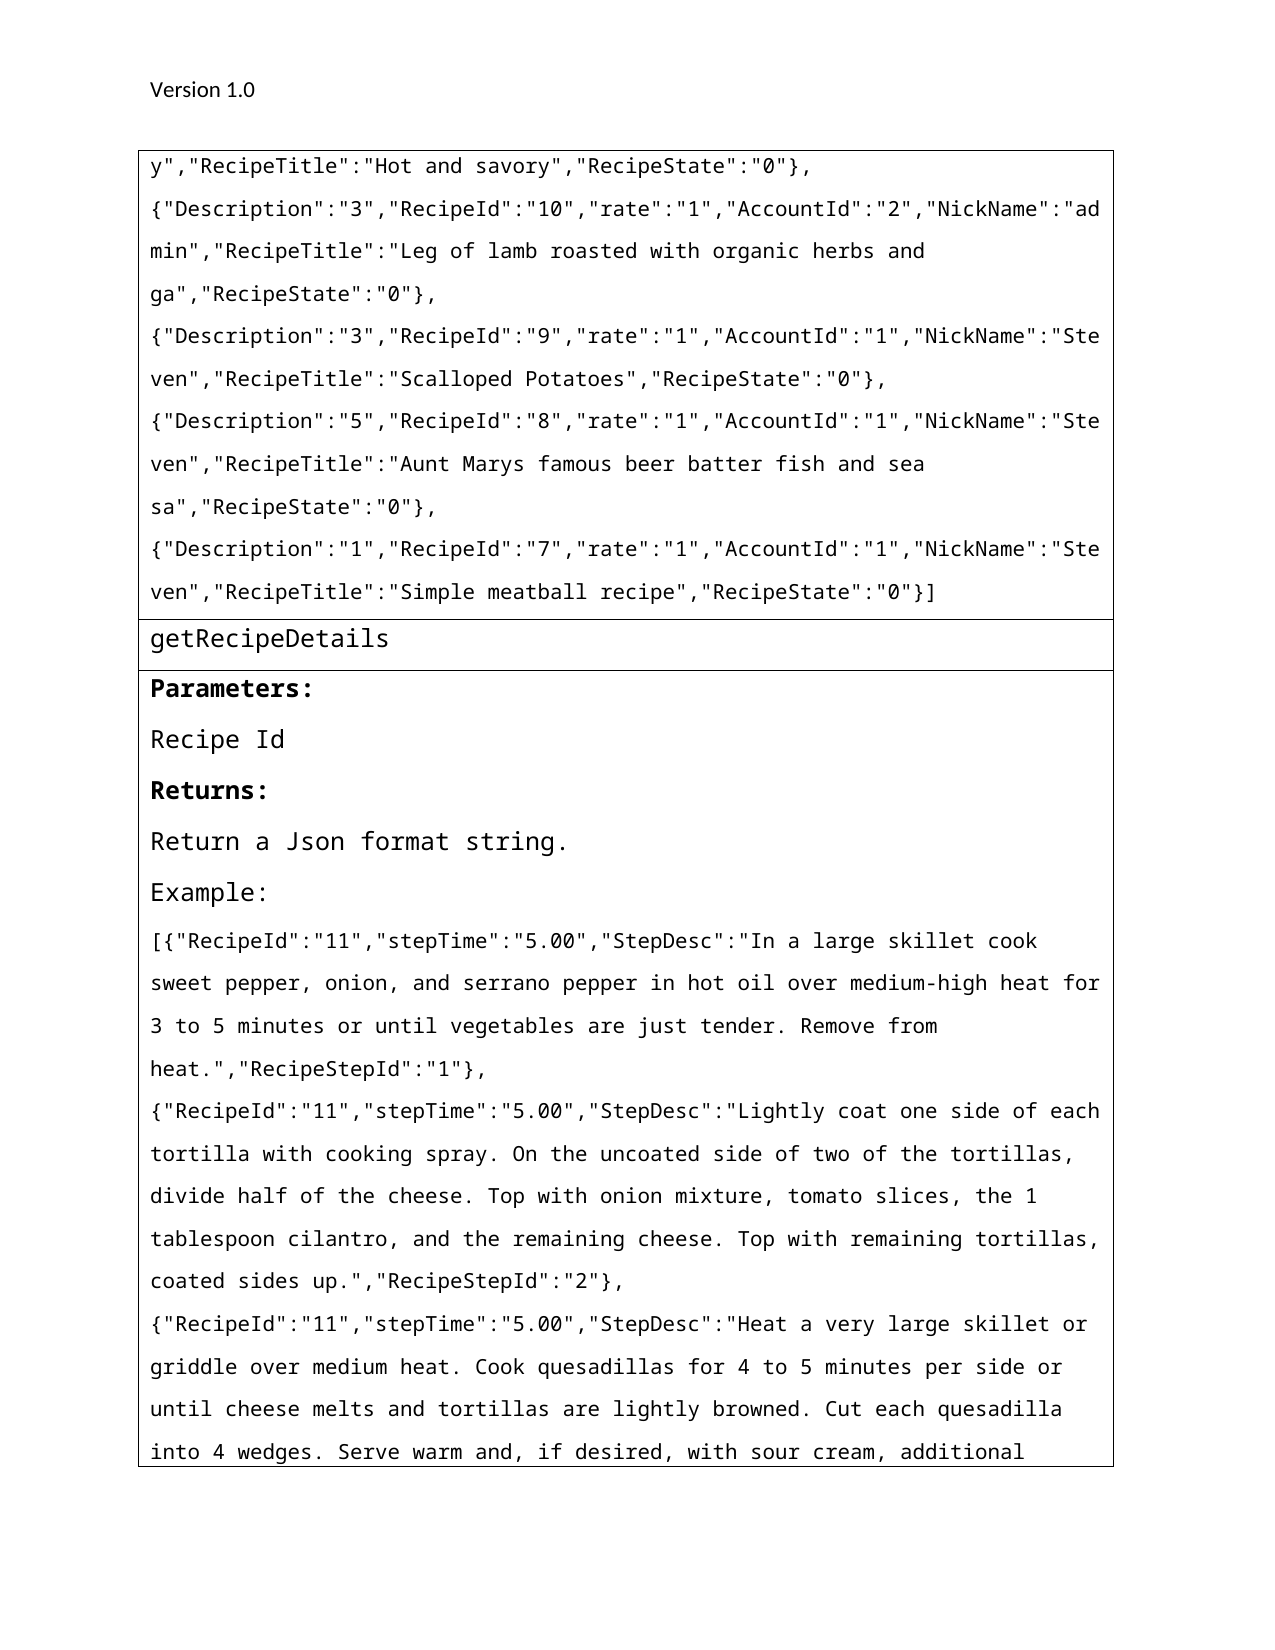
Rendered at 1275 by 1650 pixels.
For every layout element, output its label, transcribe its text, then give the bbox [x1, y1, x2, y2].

table_cell getRecipeDetails [139, 620, 1113, 669]
